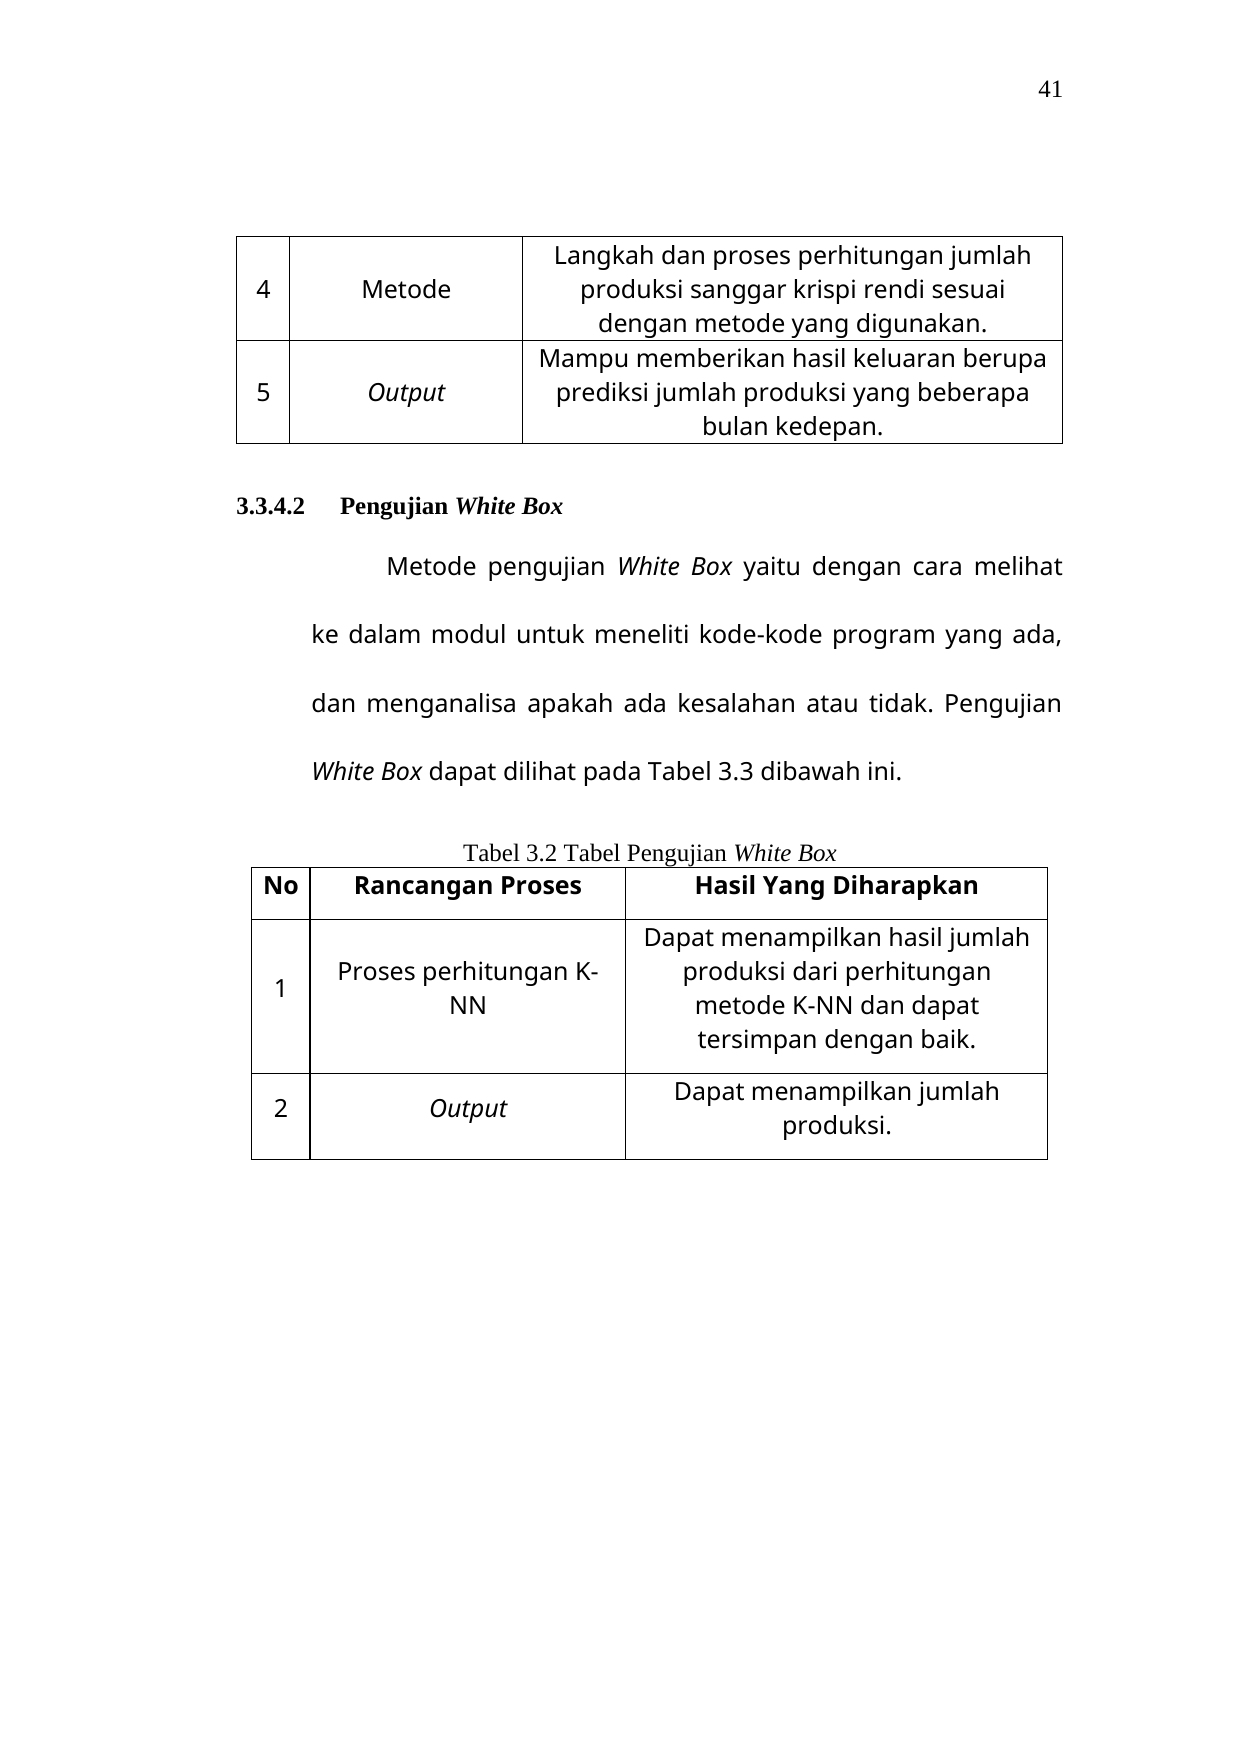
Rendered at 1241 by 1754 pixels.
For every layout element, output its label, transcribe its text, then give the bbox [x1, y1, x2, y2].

subtitle Pengujian White Box [236, 491, 1063, 520]
table_cell 5 [237, 341, 289, 443]
table_cell Proses perhitungan K-NN [311, 920, 625, 1073]
table_cell Langkah dan proses perhitungan jumlah produksi sanggar krispi rendi sesuai dengan metode yang digunakan. [523, 237, 1062, 339]
table_cell Output [311, 1074, 625, 1158]
table_cell Dapat menampilkan hasil jumlah produksi dari perhitungan metode K-NN dan dapat tersimpan dengan baik. [626, 920, 1047, 1073]
table_cell 4 [237, 237, 289, 339]
table_cell Output [290, 341, 522, 443]
table_cell Metode [290, 237, 522, 339]
table_header Hasil Yang Diharapkan [626, 868, 1047, 919]
table_cell Dapat menampilkan jumlah produksi. [626, 1074, 1047, 1158]
table_cell Mampu memberikan hasil keluaran berupa prediksi jumlah produksi yang beberapa bulan kedepan. [523, 341, 1062, 443]
table_cell 1 [252, 920, 309, 1073]
table_header No [252, 868, 309, 919]
table_header Rancangan Proses [311, 868, 625, 919]
text Metode pengujian White Box yaitu dengan cara melihat ke dalam modul untuk meneliti kode-kode program yang ada, dan menganalisa apakah ada kesalahan atau tidak. Pengujian White Box dapat dilihat pada Tabel 3.3 dibawah ini. [311, 549, 1063, 787]
subtitle Tabel 3.2 Tabel Pengujian White Box [236, 838, 1063, 867]
table_cell 2 [252, 1074, 309, 1158]
